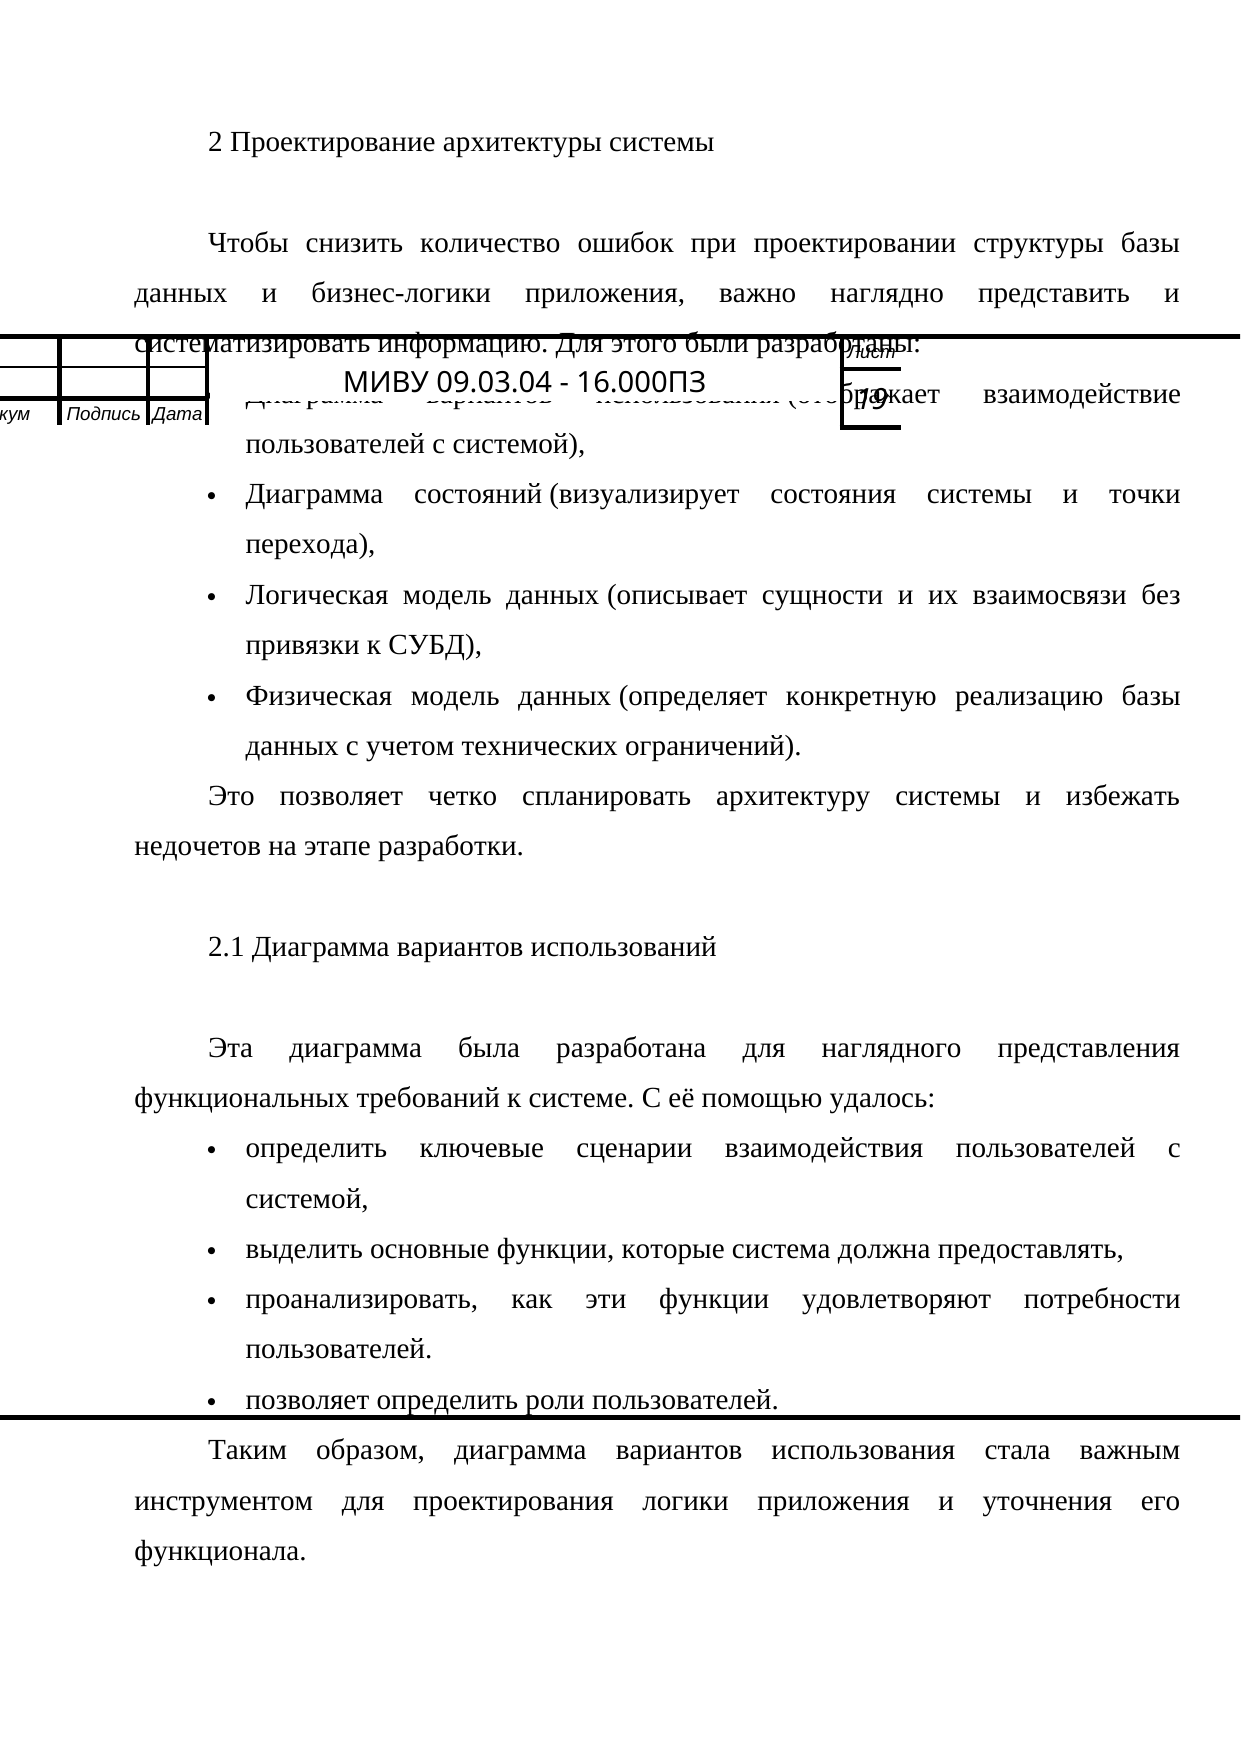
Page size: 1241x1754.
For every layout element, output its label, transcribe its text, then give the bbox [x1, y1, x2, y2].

list Логическая модель данных (описывает сущности и их взаимосвязи без привязки к СУБД), [208, 577, 1181, 661]
list проанализировать, как эти функции удовлетворяют потребности пользователей. [208, 1281, 1181, 1365]
list Физическая модель данных (определяет конкретную реализацию базы данных с учетом технических ограничений). [208, 678, 1181, 761]
list позволяет определить роли пользователей. [208, 1382, 1181, 1416]
text Это позволяет четко спланировать архитектуру системы и избежать недочетов на этапе разработки. [134, 778, 1181, 862]
text Чтобы снизить количество ошибок при проектировании структуры базы данных и бизнес-логики приложения, важно наглядно представить и систематизировать информацию. Для этого были разработаны: [134, 225, 1181, 359]
text Эта диаграмма была разработана для наглядного представления функциональных требований к системе. С её помощью удалось: [134, 1030, 1181, 1114]
text Таким образом, диаграмма вариантов использования стала важным инструментом для проектирования логики приложения и уточнения его функционала. [134, 1432, 1181, 1566]
list выделить основные функции, которые система должна предоставлять, [208, 1231, 1181, 1264]
text 2.1 Диаграмма вариантов использований [134, 929, 1181, 963]
text 2 Проектирование архитектуры системы [134, 124, 1181, 158]
list определить ключевые сценарии взаимодействия пользователей с системой, [208, 1130, 1181, 1214]
list Диаграмма состояний (визуализирует состояния системы и точки перехода), [208, 476, 1181, 560]
list Диаграмма вариантов использования (отображает взаимодействие пользователей с системой), [208, 376, 1181, 459]
